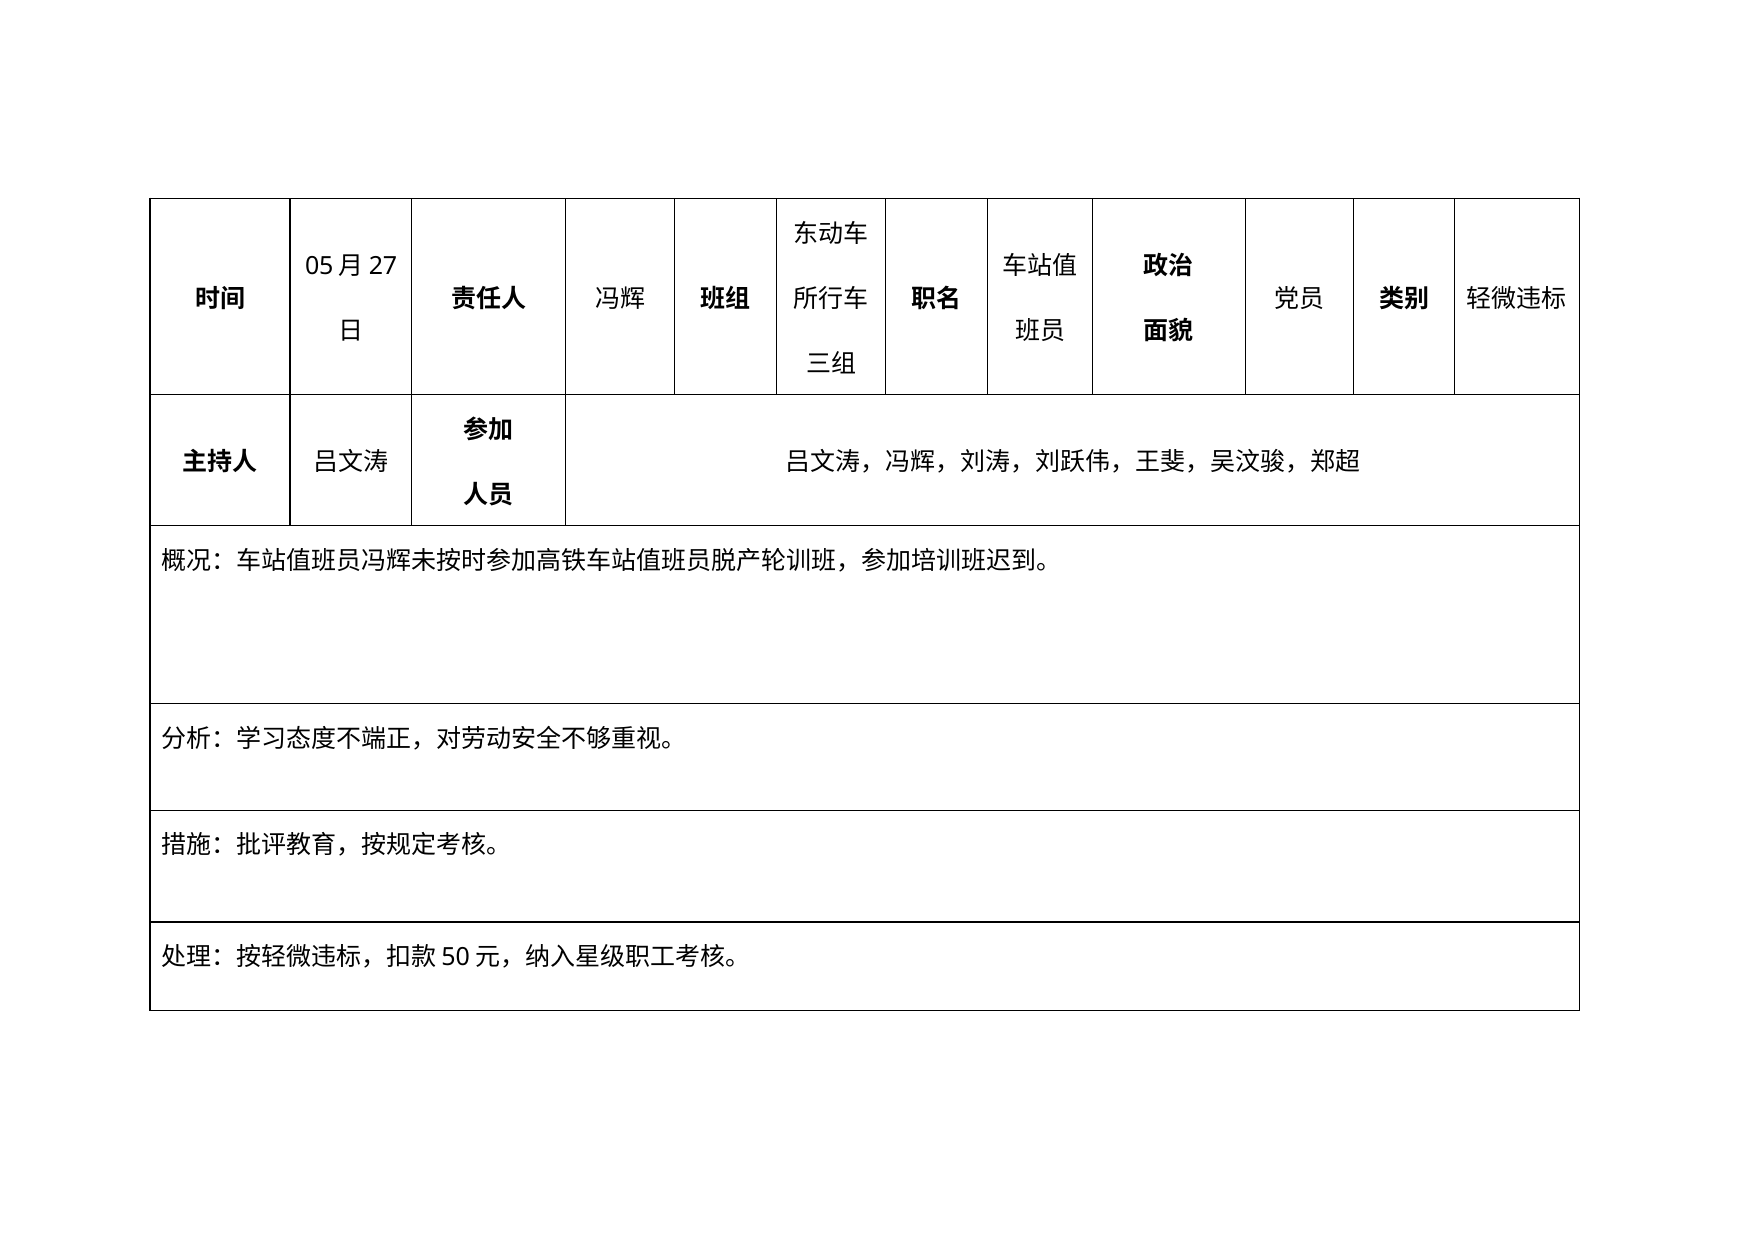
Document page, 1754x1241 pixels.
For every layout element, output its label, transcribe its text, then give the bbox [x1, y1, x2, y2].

table_header 轻微违标 [1455, 199, 1579, 394]
table_cell 措施：批评教育，按规定考核。 [151, 811, 1579, 921]
table_cell 吕文涛，冯辉，刘涛，刘跃伟，王斐，吴汶骏，郑超 [566, 395, 1579, 525]
table_header 职名 [886, 199, 987, 394]
table_header 东动车所行车三组 [777, 199, 885, 394]
table_cell 吕文涛 [291, 395, 411, 525]
table_header 05月27日 [291, 199, 411, 394]
table_cell 概况：车站值班员冯辉未按时参加高铁车站值班员脱产轮训班，参加培训班迟到。 [151, 526, 1579, 703]
table_header 类别 [1354, 199, 1454, 394]
table_header 时间 [151, 199, 289, 394]
table_header 党员 [1246, 199, 1353, 394]
table_header 班组 [675, 199, 776, 394]
table_header 冯辉 [566, 199, 674, 394]
table_cell 主持人 [151, 395, 289, 525]
table_header 责任人 [412, 199, 565, 394]
table_header 政治 面貌 [1093, 199, 1245, 394]
table_header 车站值班员 [988, 199, 1092, 394]
table_cell 参加 人员 [412, 395, 565, 525]
table_cell 处理：按轻微违标，扣款50元，纳入星级职工考核。 [151, 923, 1579, 1009]
table_cell 分析：学习态度不端正，对劳动安全不够重视。 [151, 704, 1579, 809]
